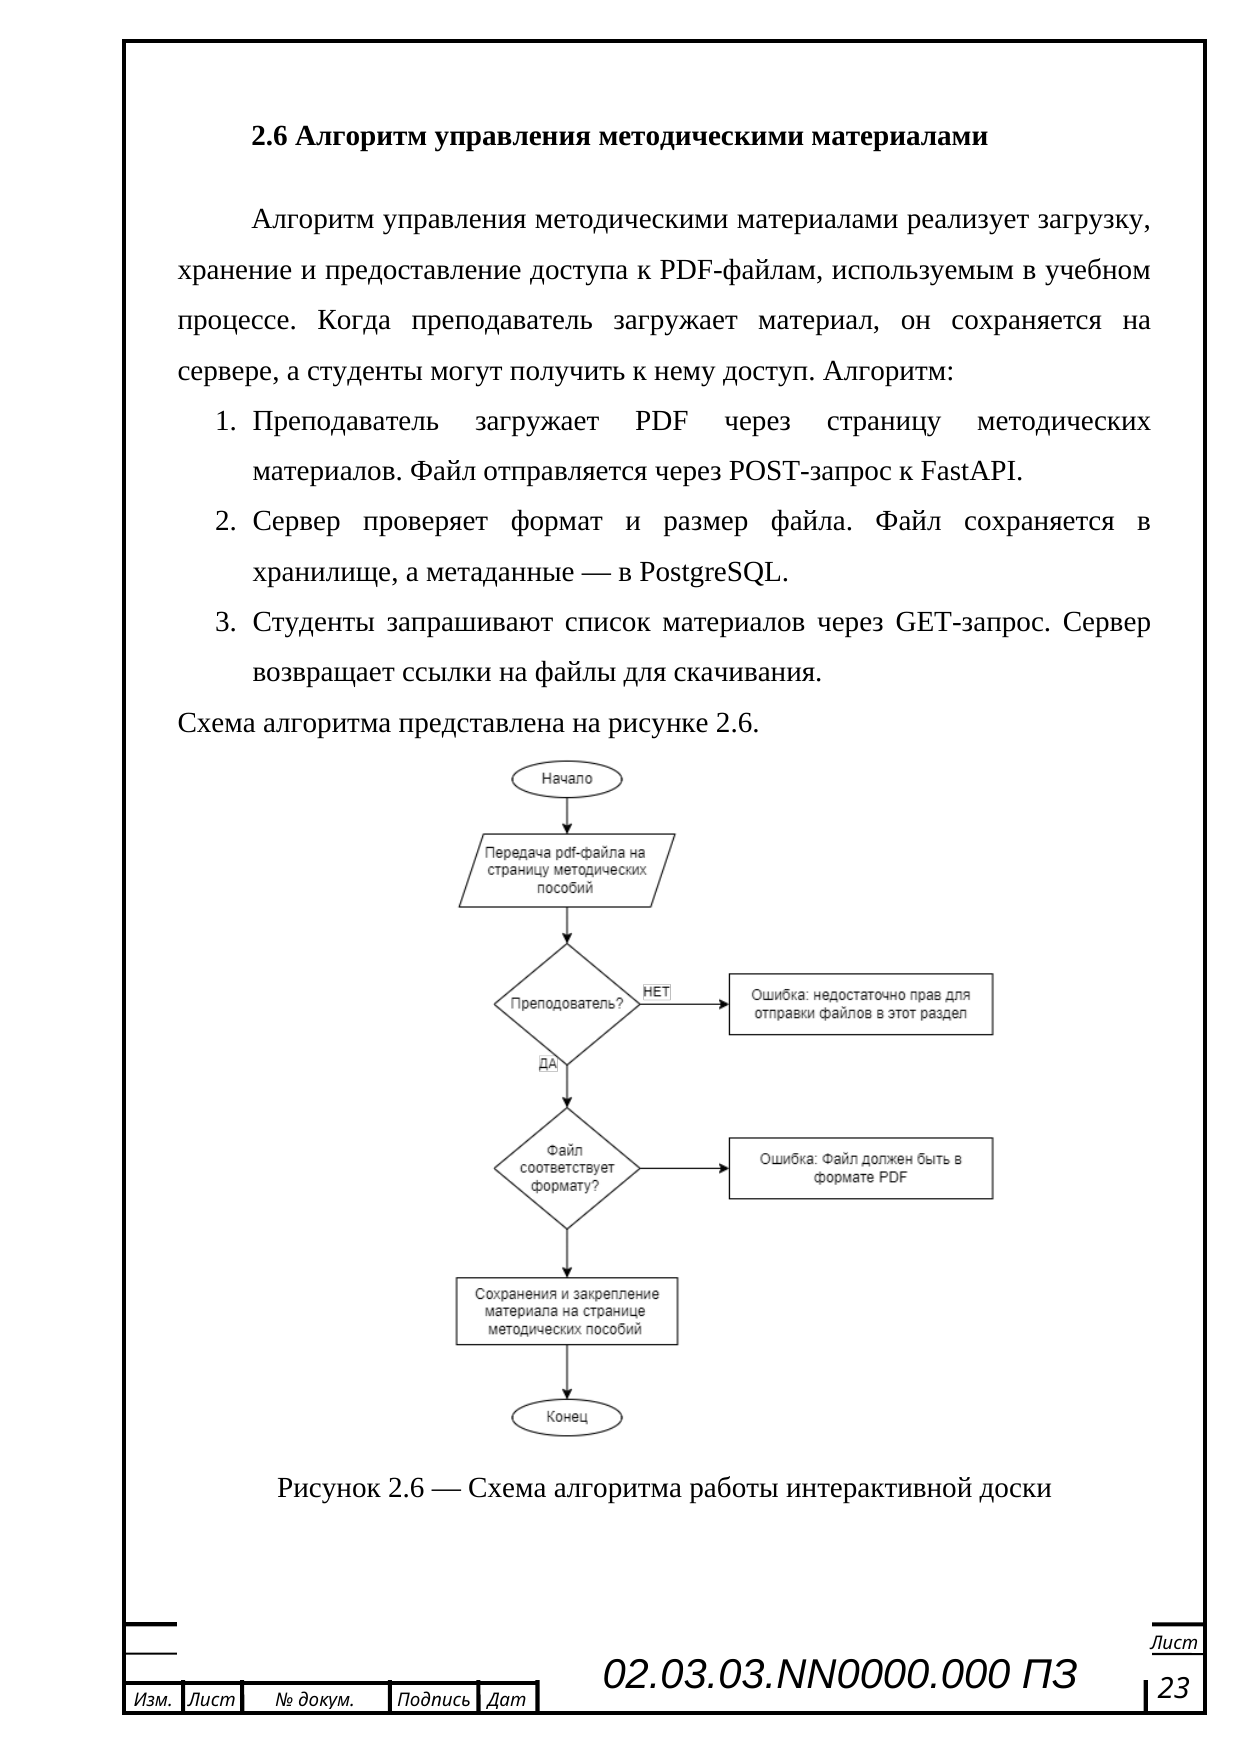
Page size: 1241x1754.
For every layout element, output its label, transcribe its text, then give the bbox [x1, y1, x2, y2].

picture [405, 755, 997, 1454]
text Рисунок 2.6 — Схема алгоритма работы интерактивной доски [177, 1470, 1152, 1504]
list Студенты запрашивают список материалов через GET-запрос. Сервер возвращает ссылки на файлы для скачивания. [215, 604, 1152, 688]
text Алгоритм управления методическими материалами реализует загрузку, хранение и предоставление доступа к PDF-файлам, используемым в учебном процессе. Когда преподаватель загружает материал, он сохраняется на сервере, а студенты могут получить к нему доступ. Алгоритм: [177, 202, 1152, 386]
list Сервер проверяет формат и размер файла. Файл сохраняется в хранилище, а метаданные — в PostgreSQL. [215, 503, 1152, 587]
list Преподаватель загружает PDF через страницу методических материалов. Файл отправляется через POST-запрос к FastAPI. [215, 403, 1152, 487]
subtitle 2.6 Алгоритм управления методическими материалами [177, 118, 1152, 152]
text Схема алгоритма представлена на рисунке 2.6. [177, 705, 1152, 738]
